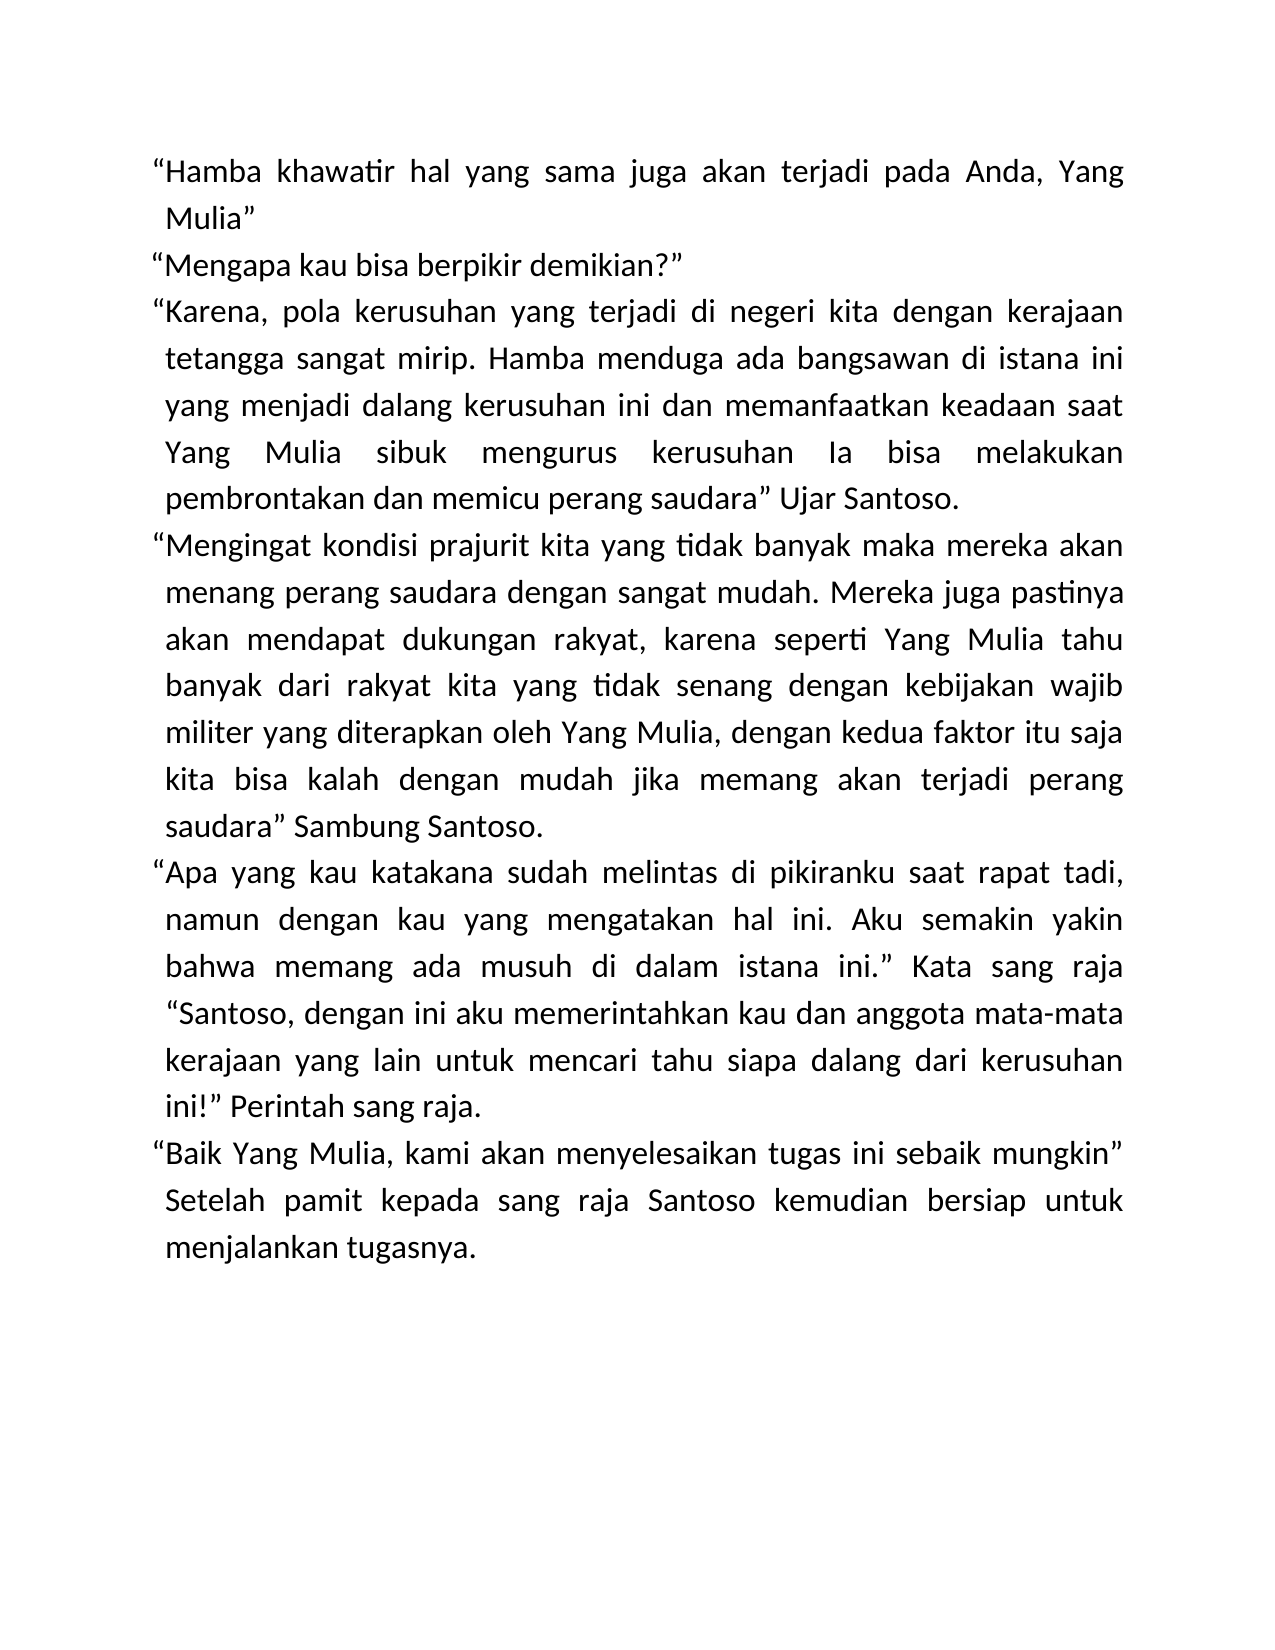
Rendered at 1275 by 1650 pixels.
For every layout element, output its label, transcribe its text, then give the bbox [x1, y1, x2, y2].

text “Hamba khawatir hal yang sama juga akan terjadi pada Anda, Yang Mulia” [151, 150, 1125, 237]
text “Mengingat kondisi prajurit kita yang tidak banyak maka mereka akan menang perang saudara dengan sangat mudah. Mereka juga pastinya akan mendapat dukungan rakyat, karena seperti Yang Mulia tahu banyak dari rakyat kita yang tidak senang dengan kebijakan wajib militer yang diterapkan oleh Yang Mulia, dengan kedua faktor itu saja kita bisa kalah dengan mudah jika memang akan terjadi perang saudara” Sambung Santoso. [151, 524, 1125, 846]
text “Apa yang kau katakana sudah melintas di pikiranku saat rapat tadi, namun dengan kau yang mengatakan hal ini. Aku semakin yakin bahwa memang ada musuh di dalam istana ini.” Kata sang raja “Santoso, dengan ini aku memerintahkan kau dan anggota mata-mata kerajaan yang lain untuk mencari tahu siapa dalang dari kerusuhan ini!” Perintah sang raja. [151, 852, 1125, 1126]
text “Baik Yang Mulia, kami akan menyelesaikan tugas ini sebaik mungkin” Setelah pamit kepada sang raja Santoso kemudian bersiap untuk menjalankan tugasnya. [151, 1132, 1125, 1266]
text “Mengapa kau bisa berpikir demikian?” [150, 243, 1125, 284]
text “Karena, pola kerusuhan yang terjadi di negeri kita dengan kerajaan tetangga sangat mirip. Hamba menduga ada bangsawan di istana ini yang menjadi dalang kerusuhan ini dan memanfaatkan keadaan saat Yang Mulia sibuk mengurus kerusuhan Ia bisa melakukan pembrontakan dan memicu perang saudara” Ujar Santoso. [151, 290, 1125, 518]
